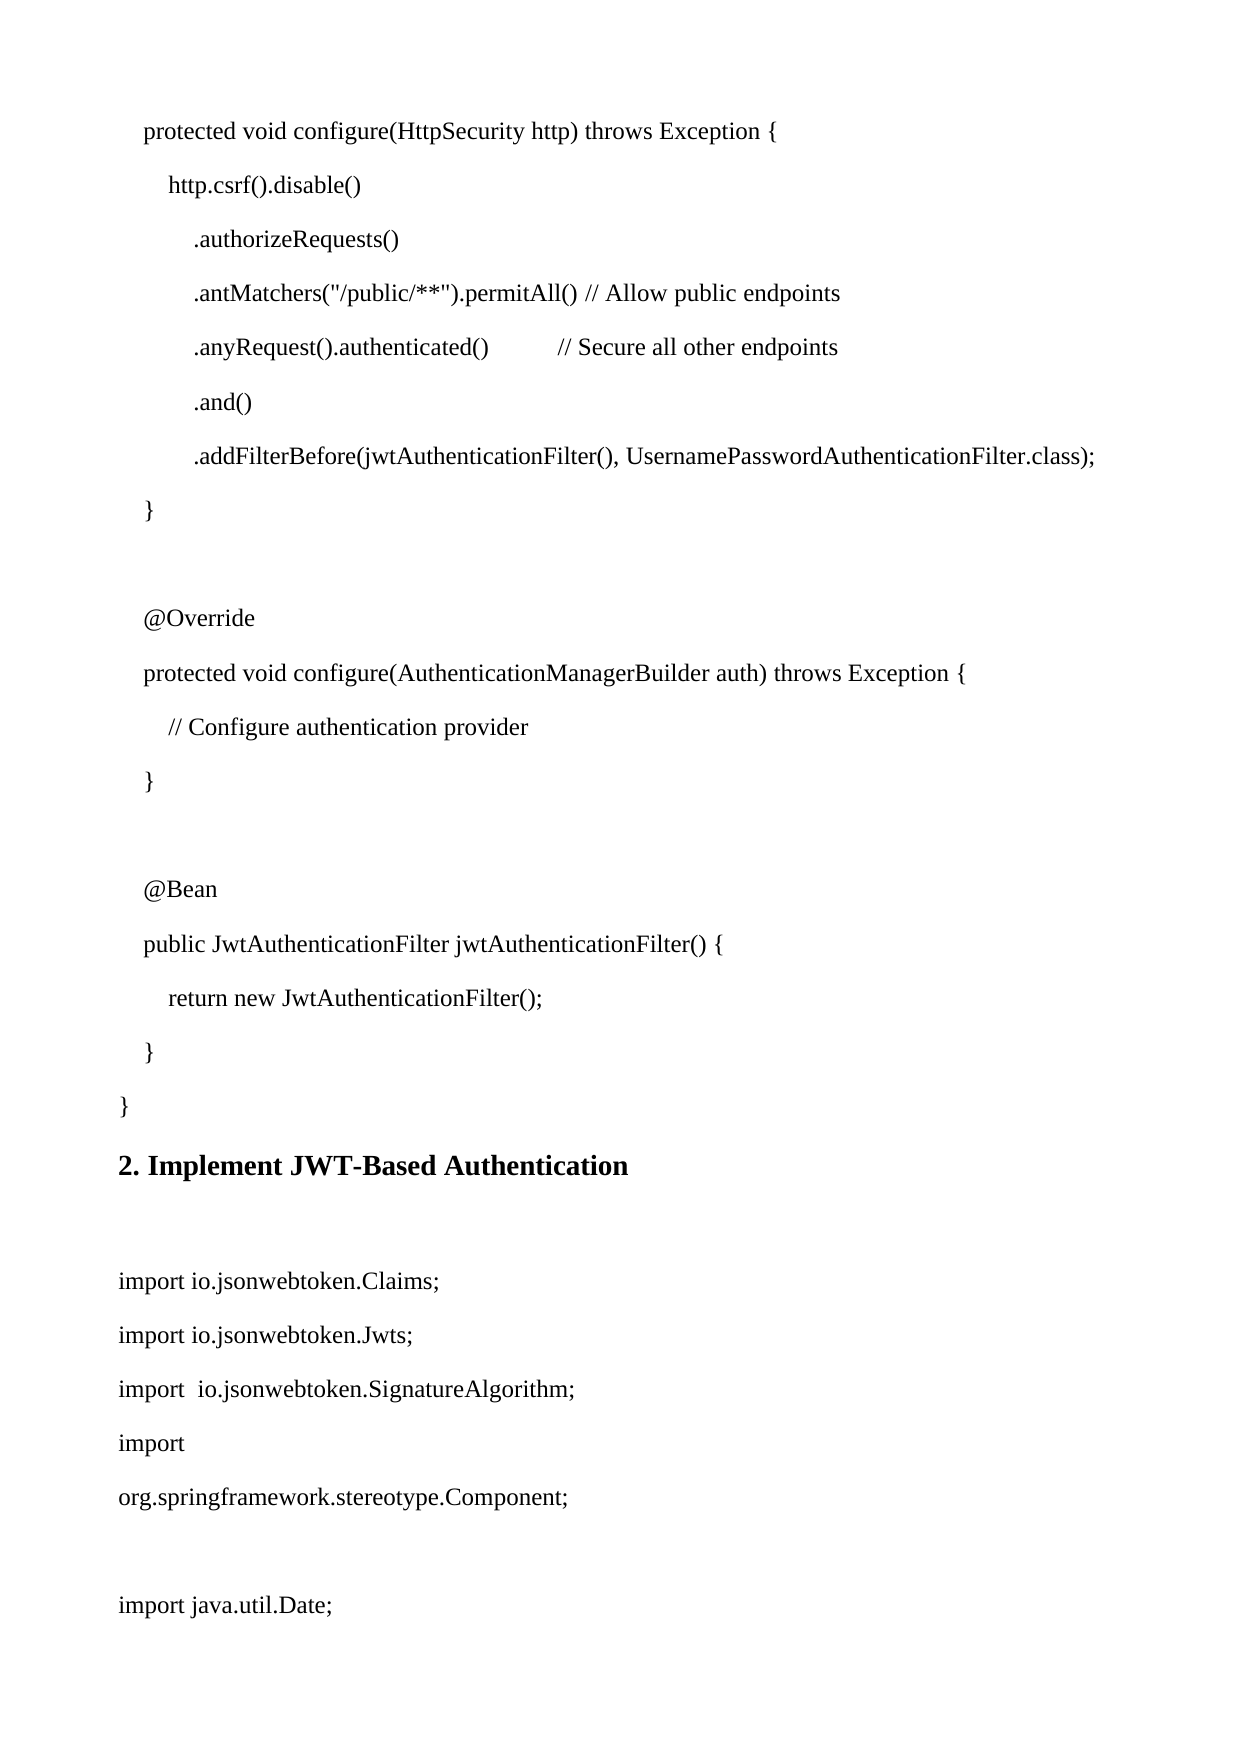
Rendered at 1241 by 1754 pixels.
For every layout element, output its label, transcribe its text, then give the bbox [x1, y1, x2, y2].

text protected void configure(AuthenticationManagerBuilder auth) throws Exception { [143, 658, 1132, 686]
text } [143, 1037, 1132, 1066]
subtitle Implement JWT-Based Authentication [118, 1148, 1132, 1182]
text } [143, 495, 1132, 524]
text .authorizeRequests() [193, 224, 1132, 253]
text .anyRequest().authenticated() // Secure all other endpoints [193, 332, 1132, 361]
text } [143, 766, 1132, 795]
text .antMatchers("/public/**").permitAll() // Allow public endpoints [193, 278, 1132, 307]
text } [118, 1091, 1132, 1120]
text protected void configure(HttpSecurity http) throws Exception { http.csrf().disable() [143, 116, 799, 198]
text import java.util.Date; [118, 1591, 1132, 1619]
text .and() [193, 387, 1132, 415]
text @Override [143, 603, 1132, 632]
text @Bean [143, 874, 1132, 903]
text .addFilterBefore(jwtAuthenticationFilter(), UsernamePasswordAuthenticationFilter.class); [193, 441, 1132, 469]
text import io.jsonwebtoken.Claims; import io.jsonwebtoken.Jwts; [118, 1266, 441, 1349]
text import io.jsonwebtoken.SignatureAlgorithm; import org.springframework.stereotype.Component; [118, 1374, 641, 1511]
text // Configure authentication provider [168, 712, 1132, 741]
text public JwtAuthenticationFilter jwtAuthenticationFilter() { return new JwtAuthenticationFilter(); [143, 929, 727, 1011]
